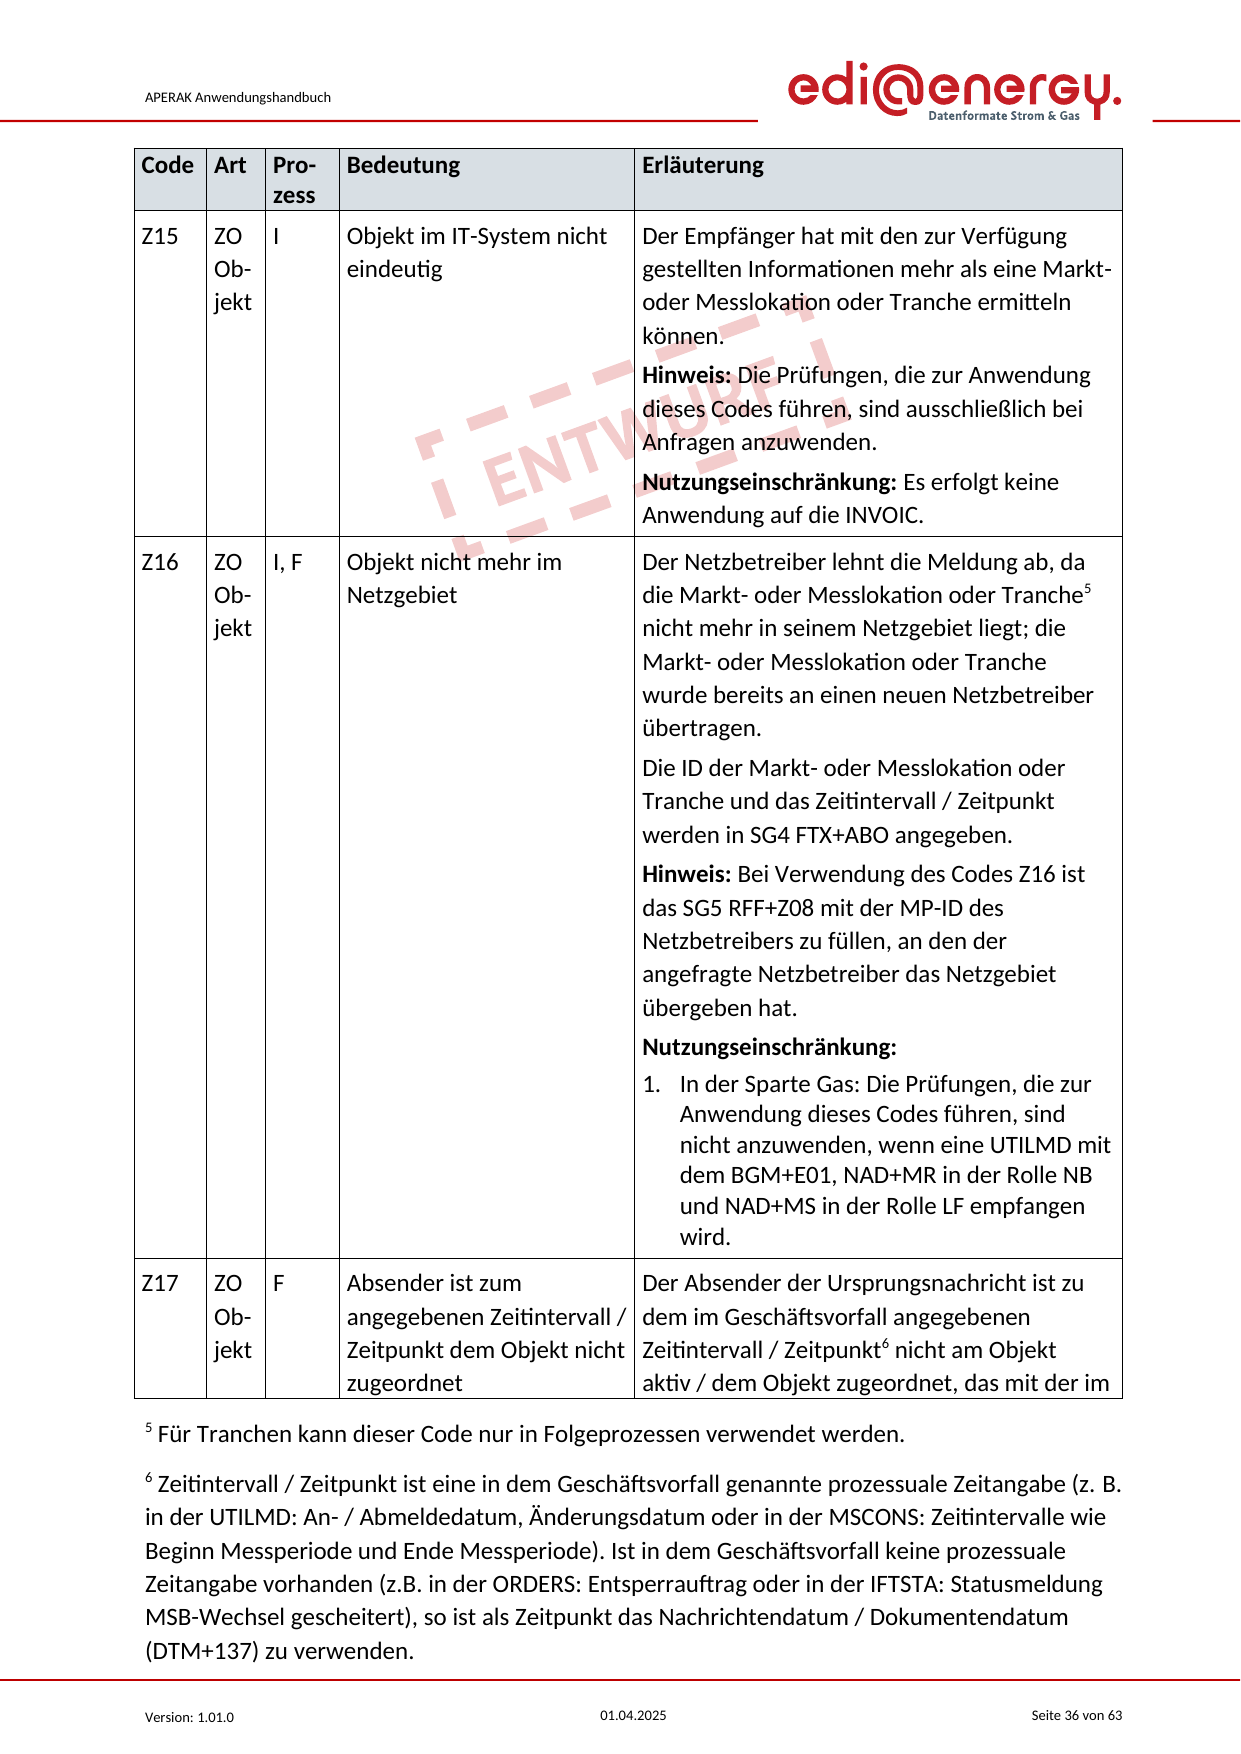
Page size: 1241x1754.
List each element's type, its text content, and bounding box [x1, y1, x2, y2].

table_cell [340, 1259, 634, 1398]
table_cell ZO Objekt [207, 537, 265, 1257]
table_cell Z15 [135, 211, 206, 536]
table_cell Z16 [135, 537, 206, 1257]
table_cell I [266, 211, 339, 536]
table_cell Der Empfänger hat mit den zur Verfügung gestellten Informationen mehr als eine Markt- oder Messlokation oder Tranche ermitteln können. Hinweis: Die Prüfungen, die zur Anwendung dieses Codes führen, sind ausschließlich bei Anfragen anzuwenden. Nutzungseinschränkung: Es erfolgt keine Anwendung auf die INVOIC. [635, 211, 1122, 536]
table_header Bedeutung [340, 149, 634, 210]
table_cell I, F [266, 537, 339, 1257]
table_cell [635, 1259, 1122, 1398]
table_header Code [135, 149, 206, 210]
table_cell ZO Objekt [207, 1259, 265, 1398]
table_header Art [207, 149, 265, 210]
table_cell F [266, 1259, 339, 1398]
table_header Pro-zess [266, 149, 339, 210]
table_cell Objekt nicht mehr im Netzgebiet [340, 537, 634, 1257]
table_cell ZO Objekt [207, 211, 265, 536]
table_cell Der Netzbetreiber lehnt die Meldung ab, da die Markt- oder Messlokation oder Tranche nicht mehr in seinem Netzgebiet liegt; die Markt- oder Messlokation oder Tranche wurde bereits an einen neuen Netzbetreiber übertragen. Die ID der Markt- oder Messlokation oder Tranche und das Zeitintervall / Zeitpunkt werden in SG4 FTX+ABO angegeben. Hinweis: Bei Verwendung des Codes Z16 ist das SG5 RFF+Z08 mit der MP-ID des Netzbetreibers zu füllen, an den der angefragte Netzbetreiber das Netzgebiet übergeben hat. Nutzungseinschränkung: In der Sparte Gas: Die Prüfungen, die zur Anwendung dieses Codes führen, sind nicht anzuwenden, wenn eine UTILMD mit dem BGM+E01, NAD+MR in der Rolle NB und NAD+MS in der Rolle LF empfangen wird. [635, 537, 1122, 1257]
table_cell Objekt im IT-System nicht eindeutig [340, 211, 634, 536]
table_header Erläuterung [635, 149, 1122, 210]
table_cell Z17 [135, 1259, 206, 1398]
